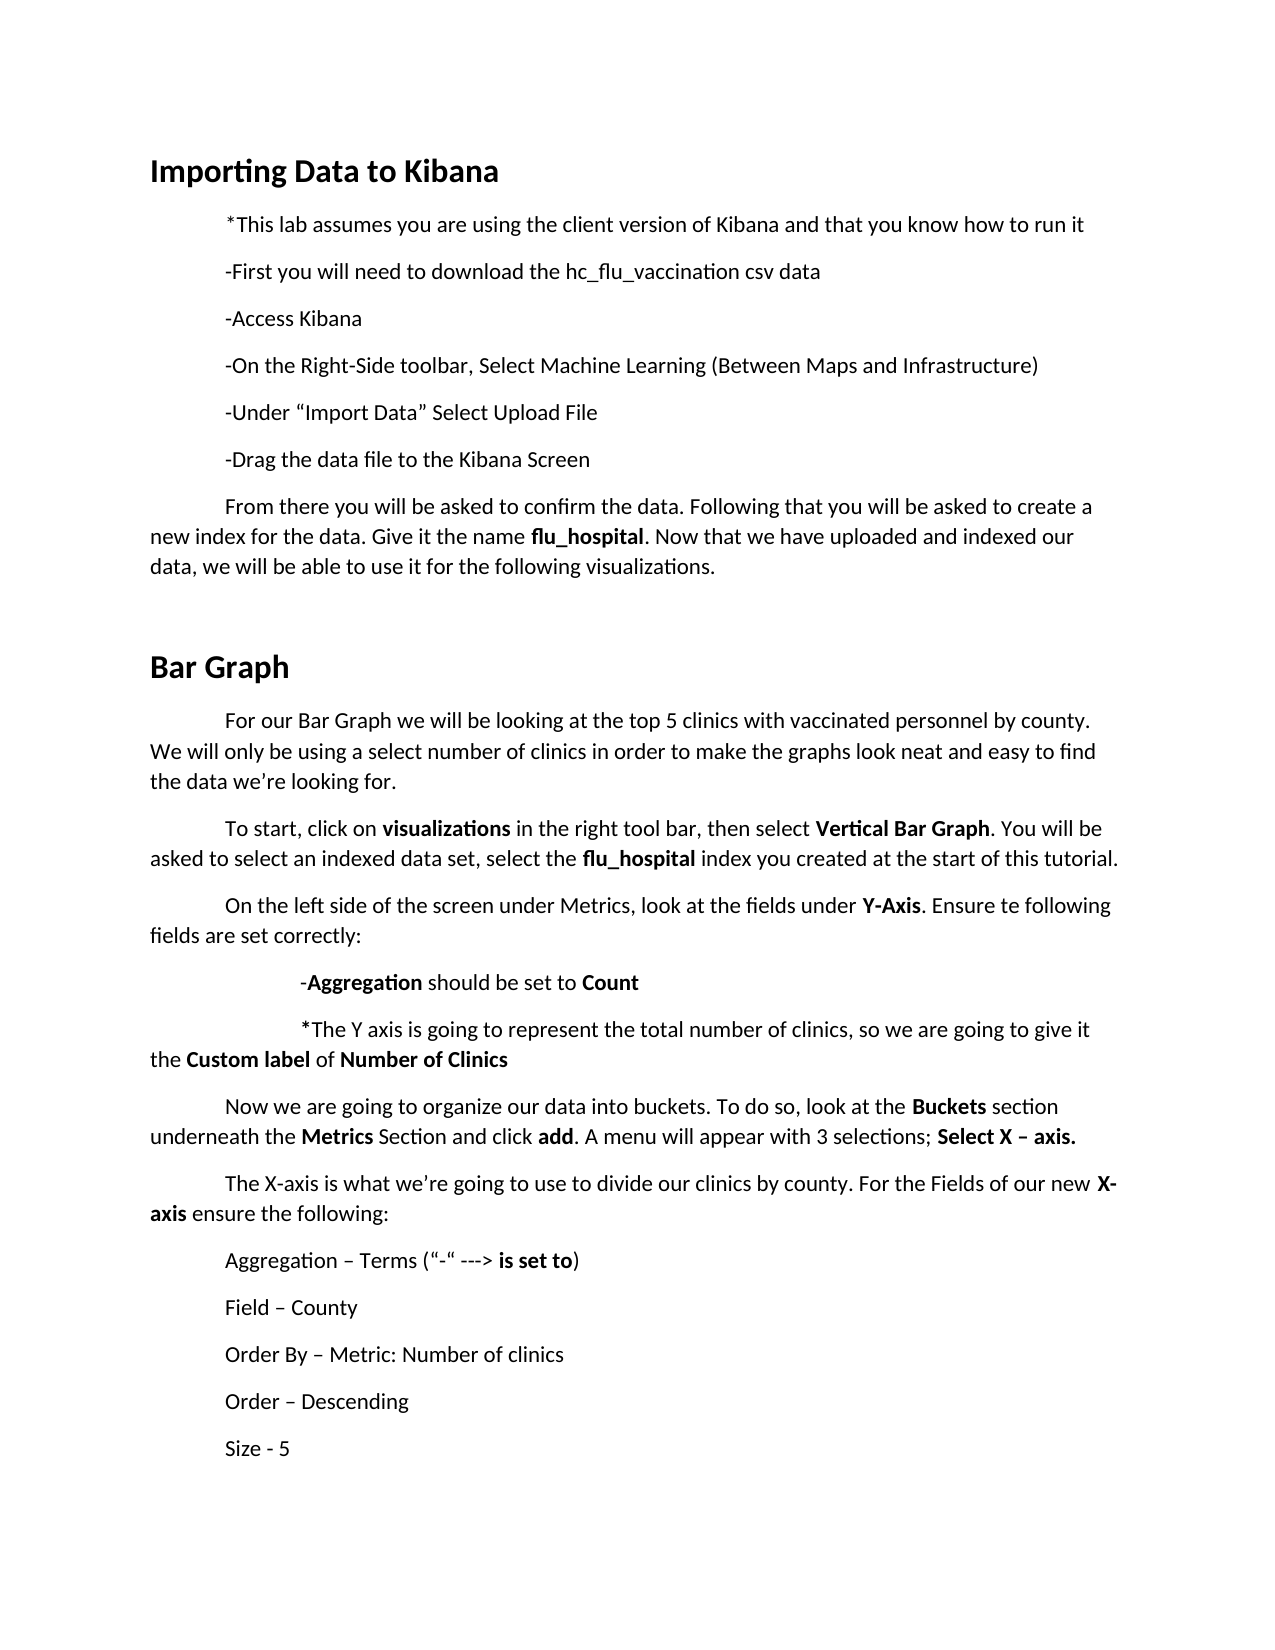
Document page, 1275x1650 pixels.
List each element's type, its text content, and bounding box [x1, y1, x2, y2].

text Now we are going to organize our data into buckets. To do so, look at the Buckets section underneath the Metrics Section and click add. A menu will appear with 3 selections; Select X – axis. [150, 1092, 1125, 1150]
text The X-axis is what we’re going to use to divide our clinics by county. For the Fields of our new X-axis ensure the following: [150, 1169, 1125, 1227]
text Order – Descending [150, 1387, 1125, 1415]
text Aggregation – Terms (“-“ ---> is set to) [150, 1246, 1125, 1274]
text Size - 5 [150, 1434, 1125, 1462]
text Bar Graph [150, 646, 1125, 687]
text From there you will be asked to confirm the data. Following that you will be asked to create a new index for the data. Give it the name flu_hospital. Now that we have uploaded and indexed our data, we will be able to use it for the following visualizations. [150, 492, 1125, 580]
text Field – County [150, 1293, 1125, 1321]
text To start, click on visualizations in the right tool bar, then select Vertical Bar Graph. You will be asked to select an indexed data set, select the flu_hospital index you created at the start of this tutorial. [150, 814, 1125, 872]
text -On the Right-Side toolbar, Select Machine Learning (Between Maps and Infrastructure) [150, 351, 1125, 379]
text *This lab assumes you are using the client version of Kibana and that you know how to run it [150, 211, 1125, 239]
text For our Bar Graph we will be looking at the top 5 clinics with vaccinated personnel by county. We will only be using a select number of clinics in order to make the graphs look neat and easy to find the data we’re looking for. [150, 707, 1125, 795]
text -Aggregation should be set to Count [150, 968, 1125, 996]
text -Under “Import Data” Select Upload File [150, 398, 1125, 426]
text -First you will need to download the hc_flu_vaccination csv data [150, 257, 1125, 286]
text -Access Kibana [150, 304, 1125, 332]
text -Drag the data file to the Kibana Screen [150, 445, 1125, 473]
text On the left side of the screen under Metrics, look at the fields under Y-Axis. Ensure te following fields are set correctly: [150, 891, 1125, 949]
text Importing Data to Kibana [150, 150, 1125, 191]
text Order By – Metric: Number of clinics [150, 1340, 1125, 1368]
text *The Y axis is going to represent the total number of clinics, so we are going to give it the Custom label of Number of Clinics [150, 1015, 1125, 1073]
